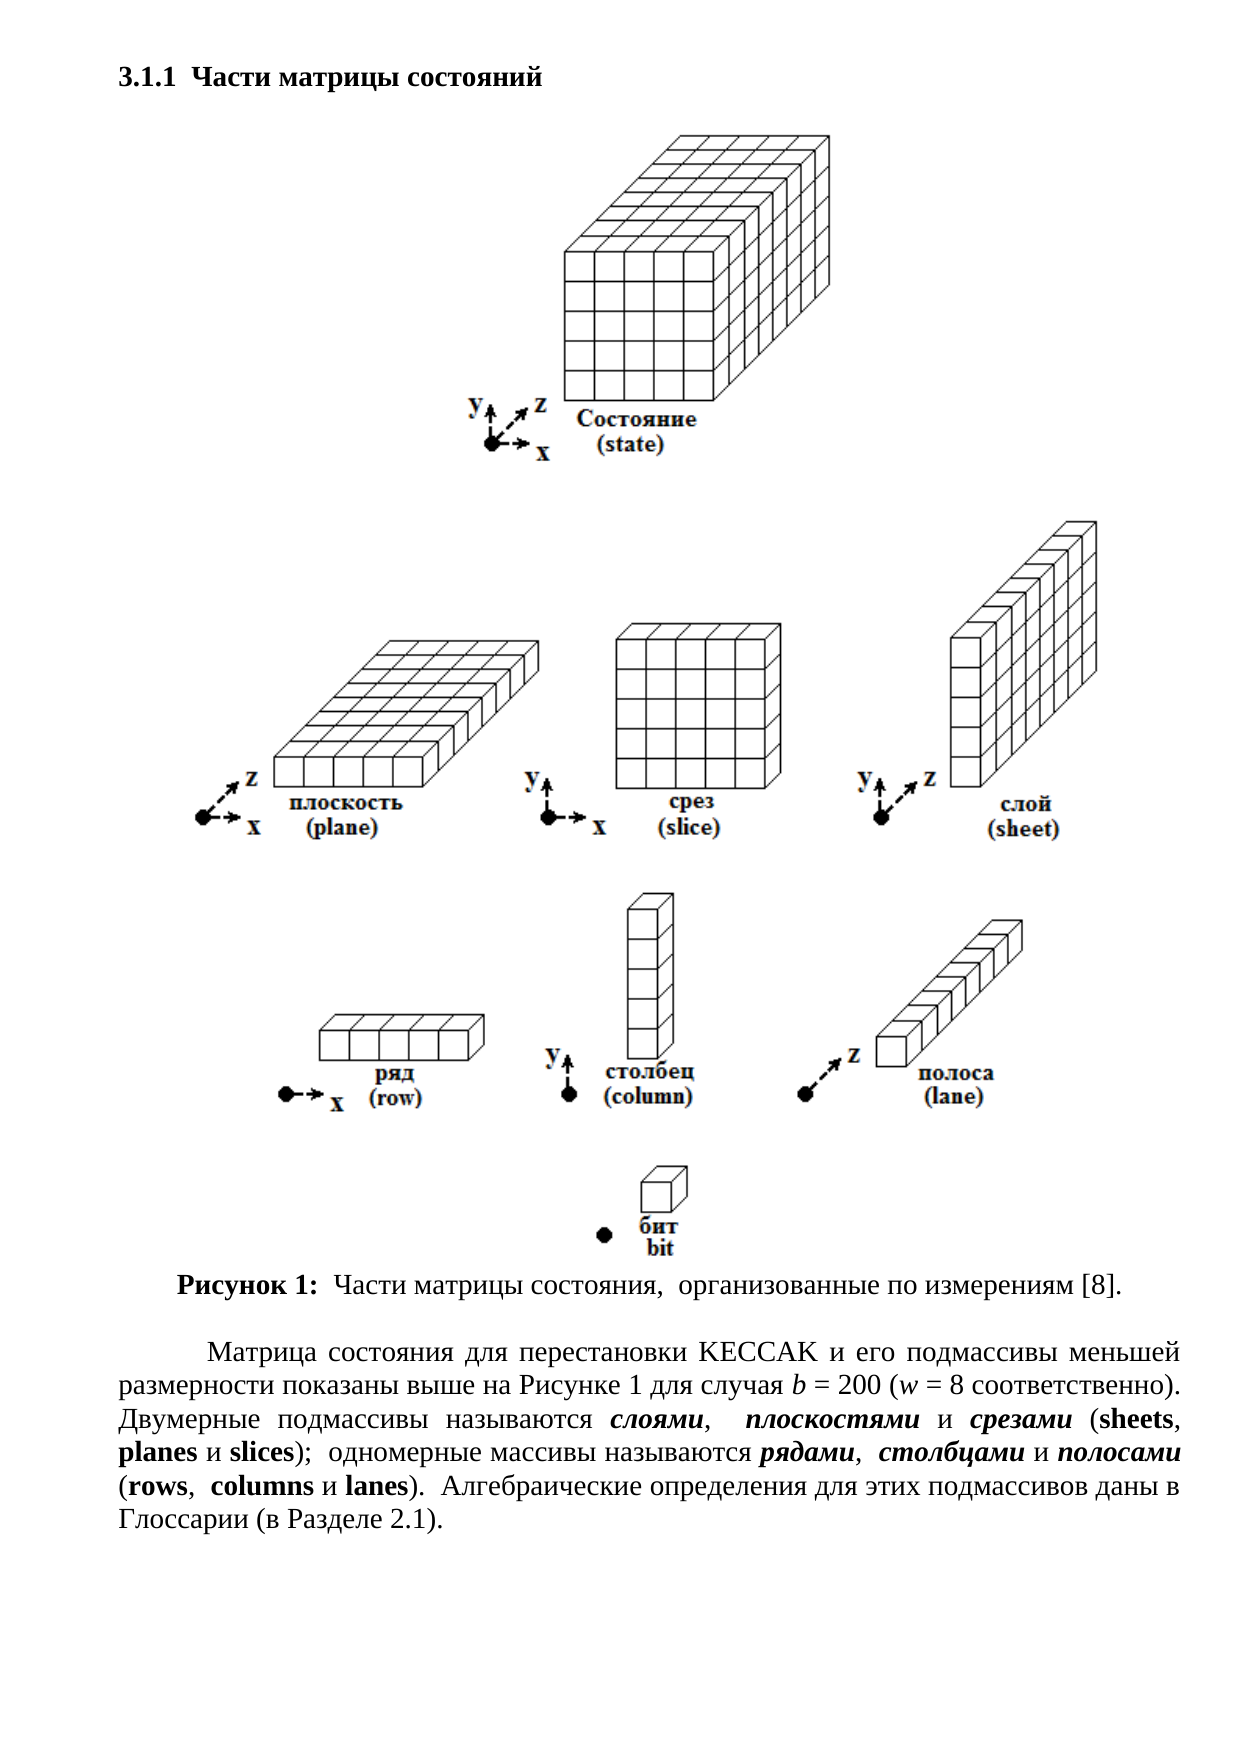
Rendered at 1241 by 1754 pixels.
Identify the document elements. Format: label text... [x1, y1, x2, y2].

text Рисунок 1: Части матрицы состояния, организованные по измерениям [8]. [118, 1267, 1181, 1300]
picture [266, 882, 1034, 1118]
picture [461, 126, 838, 472]
text Матрица состояния для перестановки KECCAK и его подмассивы меньшей размерности показаны выше на Рисунке 1 для случая b = 200 (w = 8 соответственно). Двумерные подмассивы называются слоями, плоскостями и срезами (sheets, planes и slices); одномерные массивы называются рядами, столбцами и полосами (rows, columns и lanes). Алгебраические определения для этих подмассивов даны в Глоссарии (в Разделе 2.1). [118, 1334, 1181, 1535]
text 3.1.1 Части матрицы состояний [118, 59, 1181, 93]
picture [581, 1150, 718, 1267]
picture [183, 505, 1116, 849]
